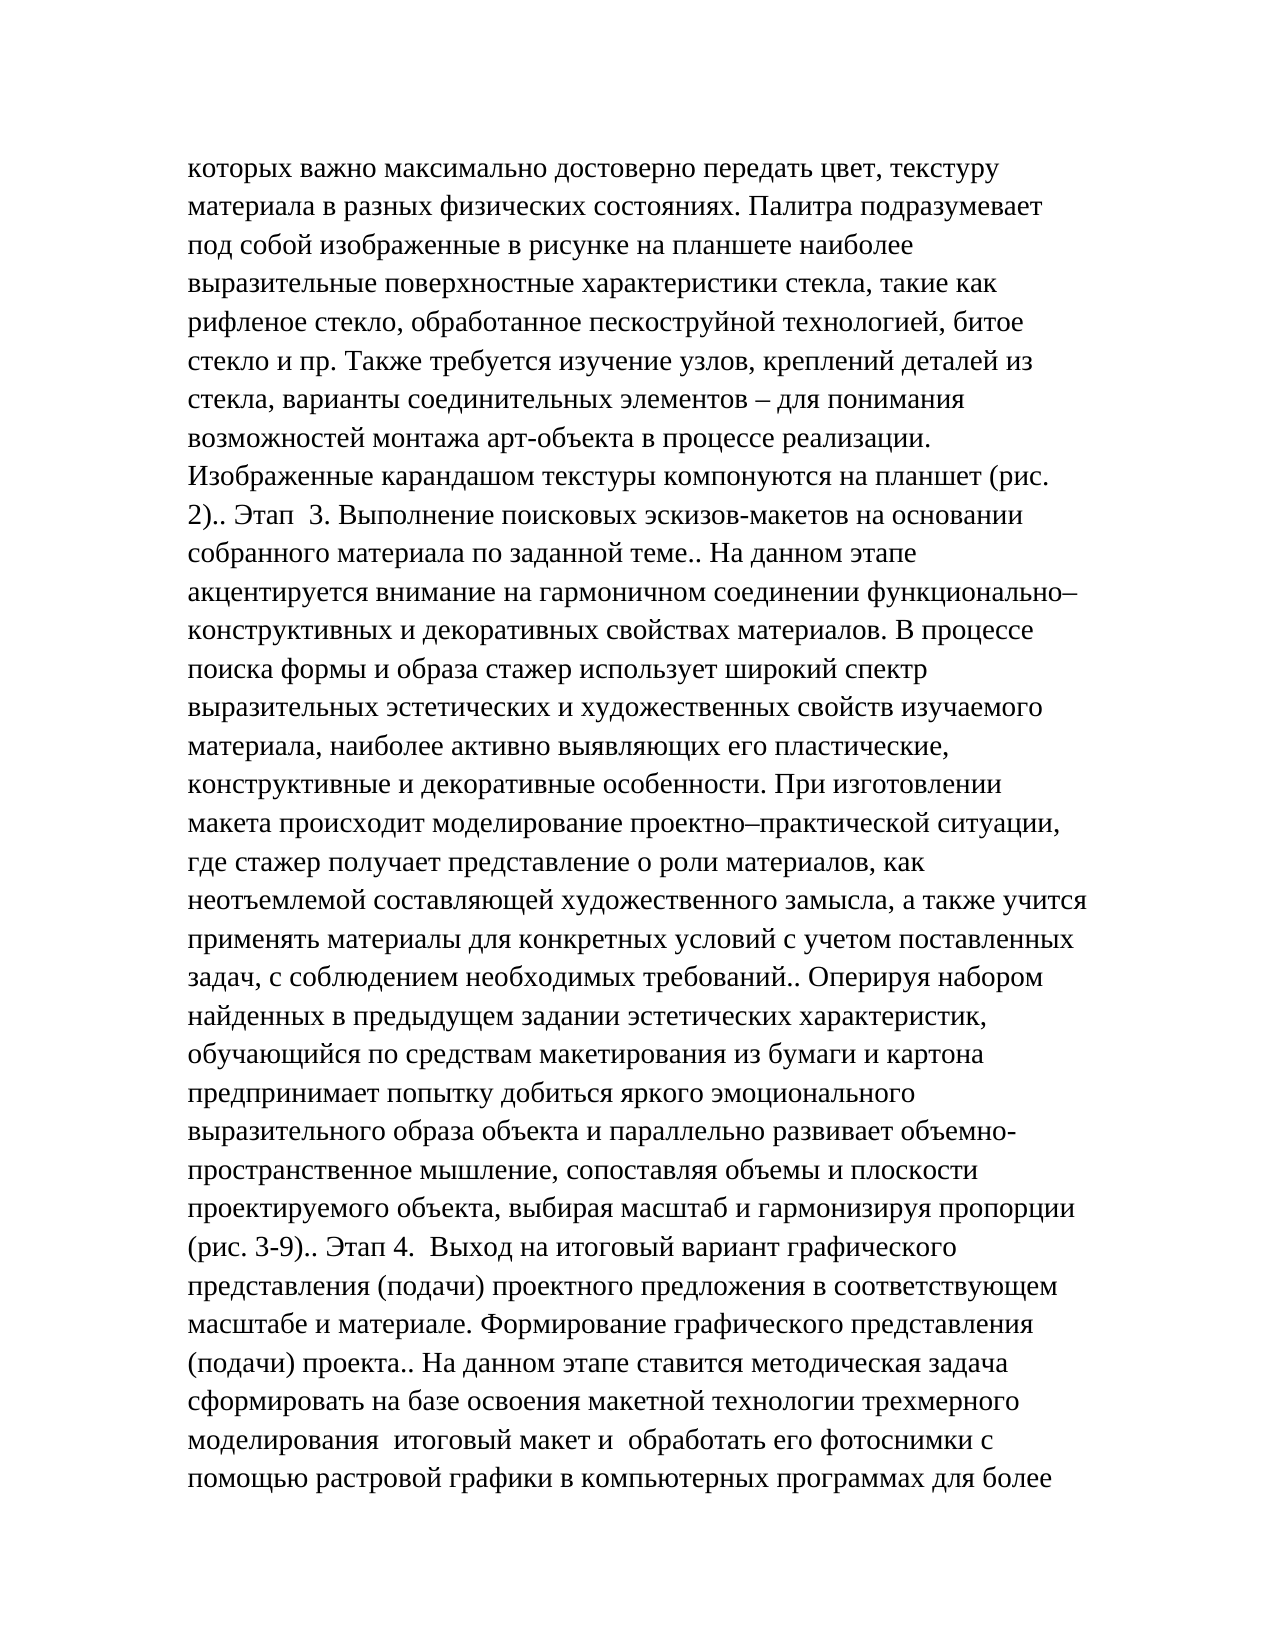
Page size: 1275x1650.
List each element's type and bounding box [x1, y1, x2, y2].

text [187, 150, 1087, 1494]
